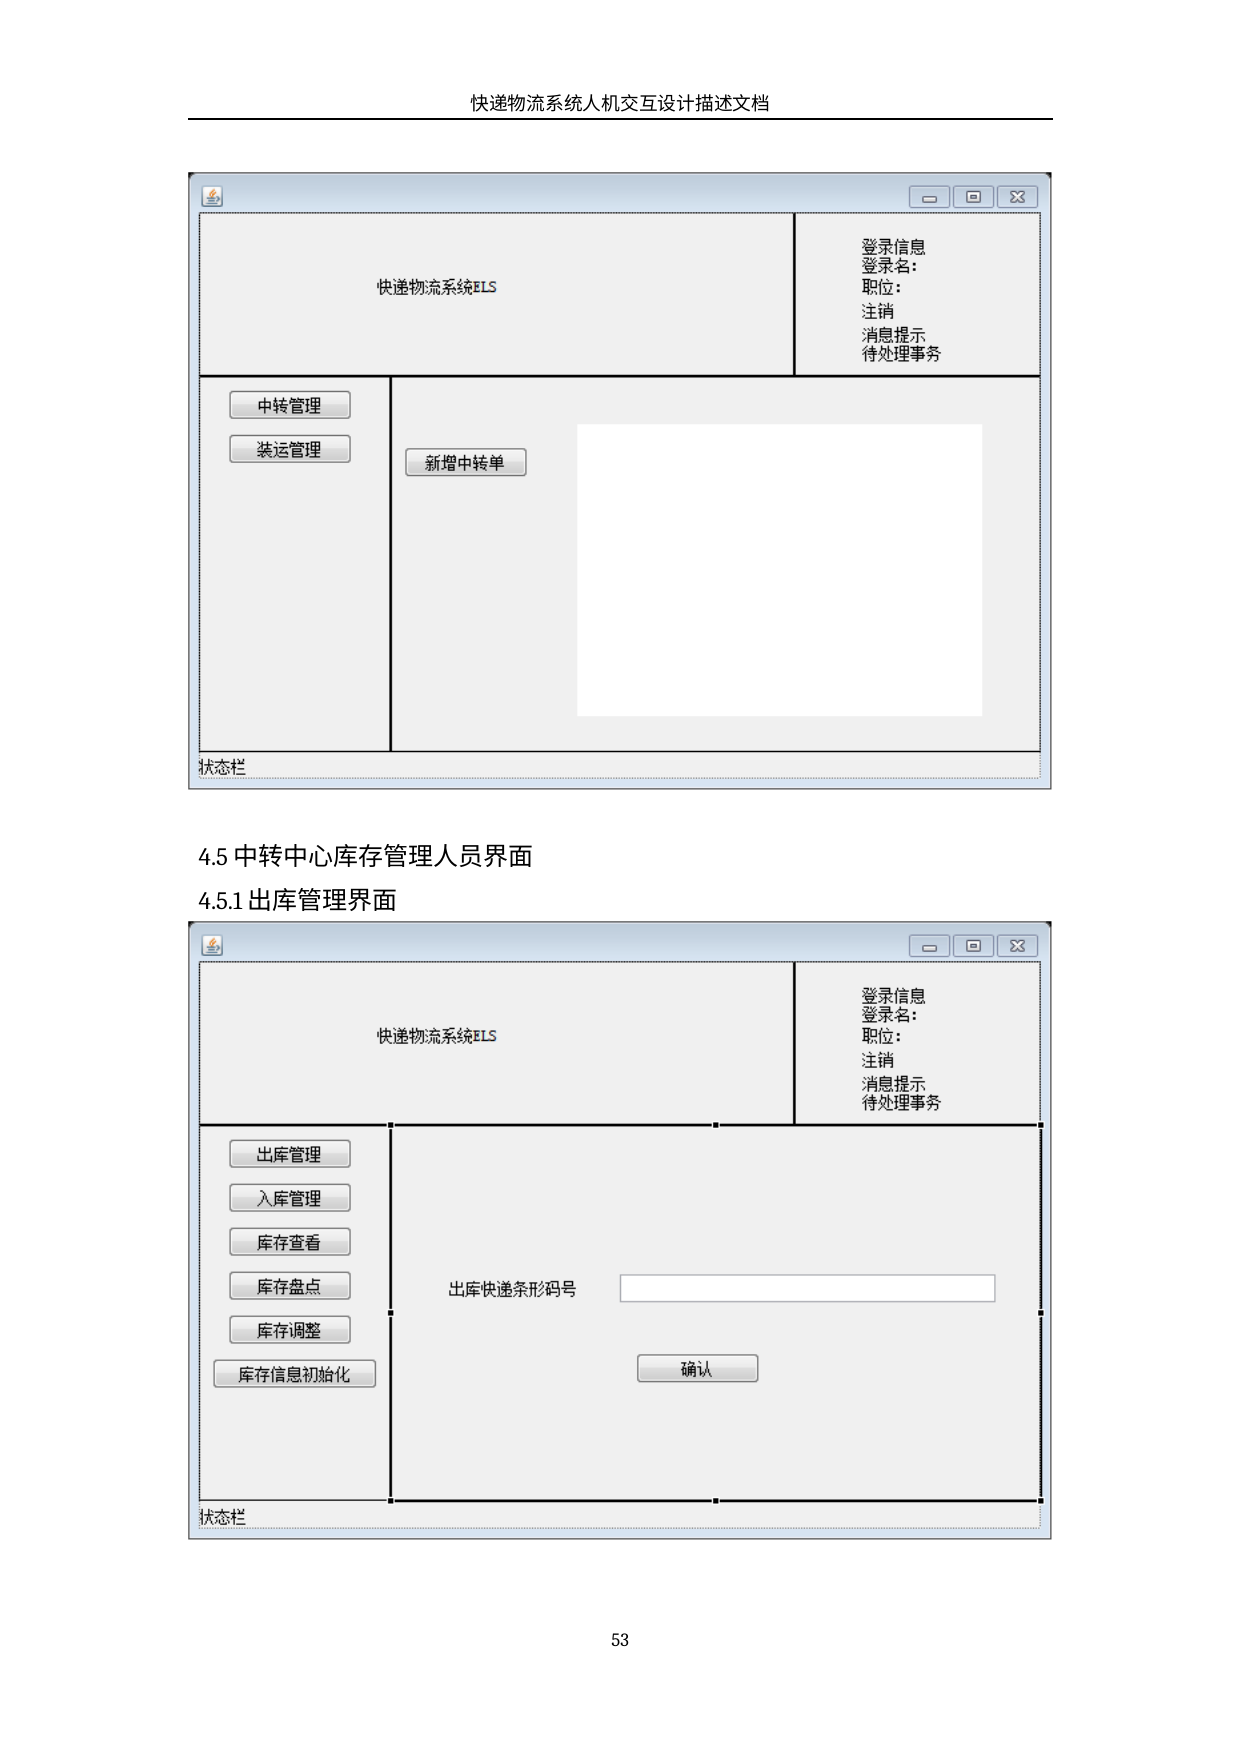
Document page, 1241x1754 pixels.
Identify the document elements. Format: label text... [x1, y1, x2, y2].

picture [187, 921, 1053, 1541]
text 4.5中转中心库存管理人员界面 [187, 833, 1053, 877]
picture [187, 172, 1053, 791]
text 4.5.1出库管理界面 [187, 877, 1053, 921]
